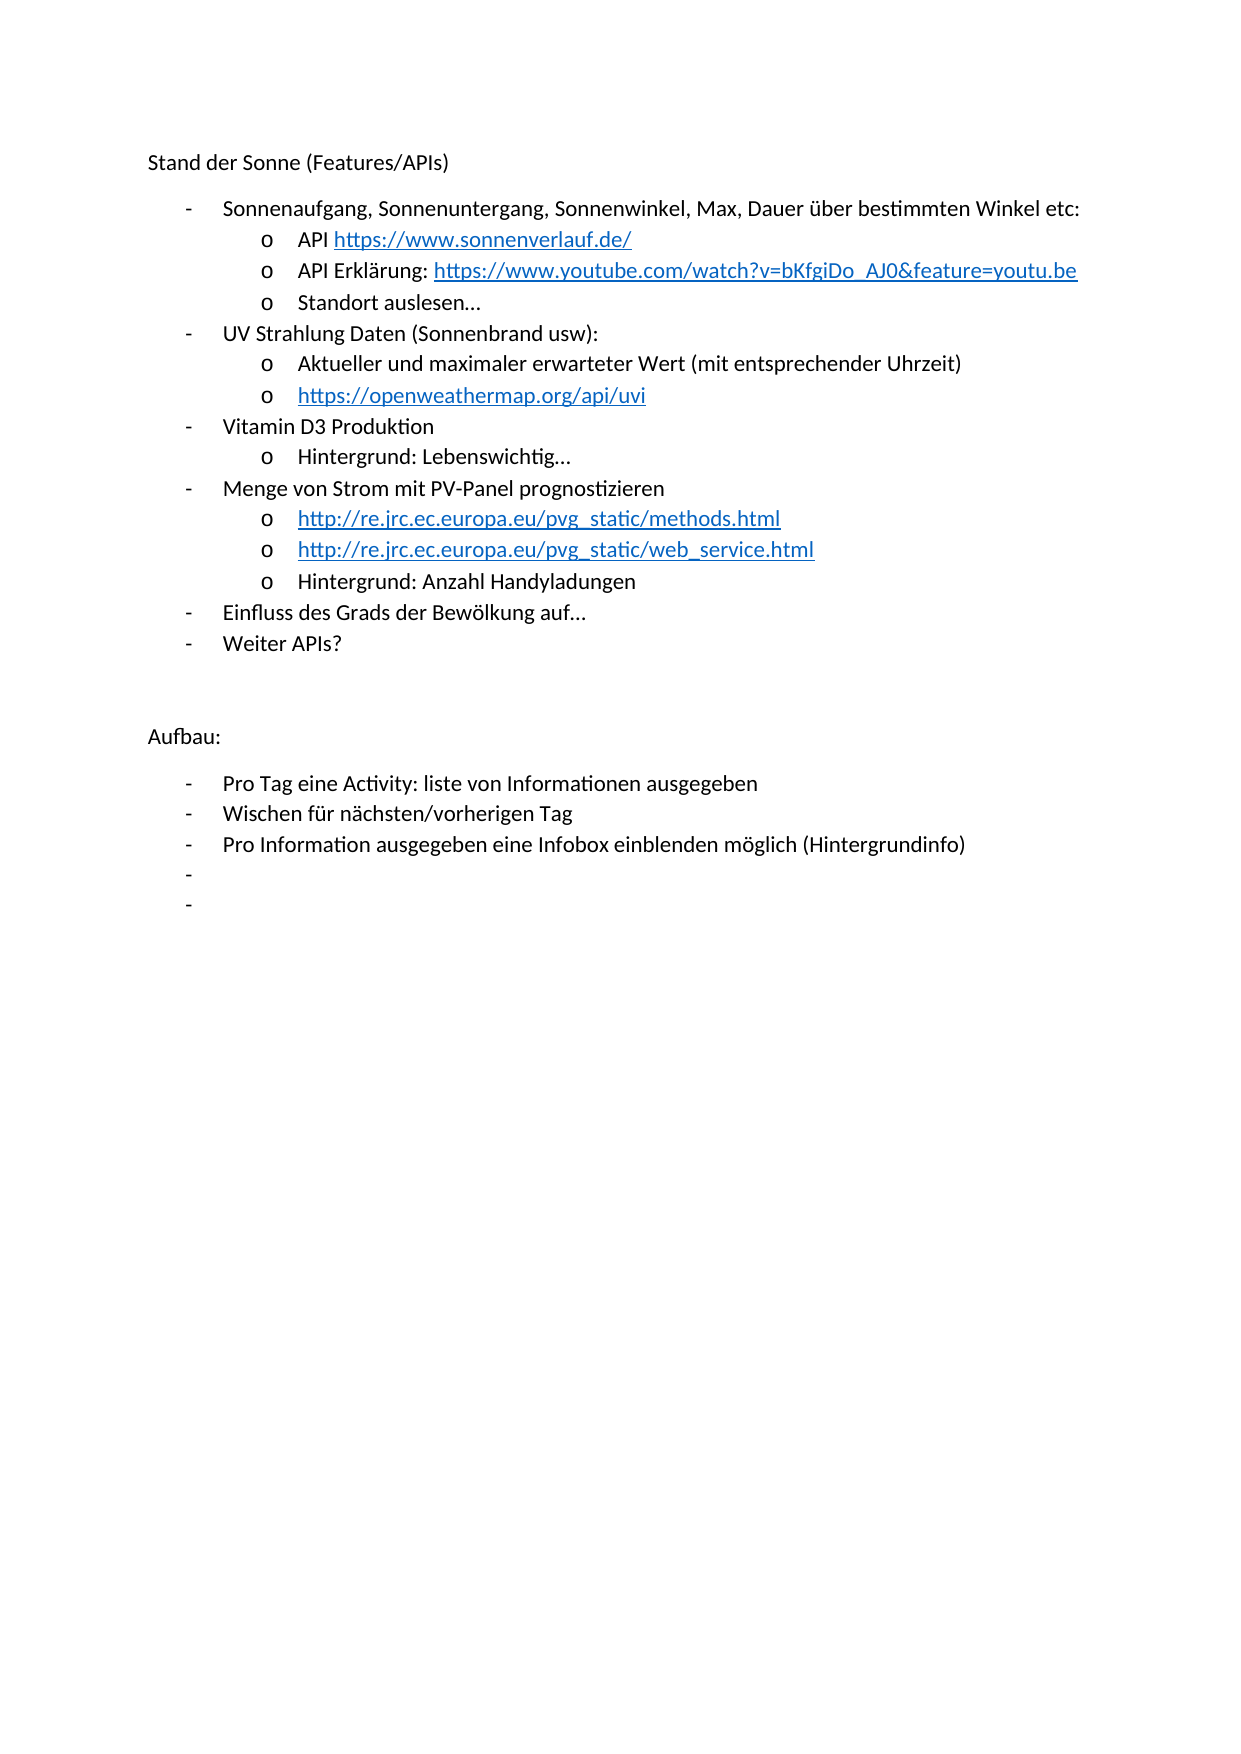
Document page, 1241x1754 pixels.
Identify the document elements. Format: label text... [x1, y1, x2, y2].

list Vitamin D3 Produktion [185, 412, 1093, 440]
list Aktueller und maximaler erwarteter Wert (mit entsprechender Uhrzeit) [260, 349, 1093, 378]
text Aufbau: [148, 722, 1093, 750]
list Weiter APIs? [185, 629, 1093, 657]
list Pro Tag eine Activity: liste von Informationen ausgegeben [185, 769, 1093, 797]
list Sonnenaufgang, Sonnenuntergang, Sonnenwinkel, Max, Dauer über bestimmten Winkel etc: [185, 194, 1093, 222]
text Stand der Sonne (Features/APIs) [148, 148, 1093, 176]
list http://re.jrc.ec.europa.eu/pvg_static/web_service.html [260, 536, 1093, 565]
list API https://www.sonnenverlauf.de/ [260, 225, 1093, 254]
list http://re.jrc.ec.europa.eu/pvg_static/methods.html [260, 504, 1093, 533]
list Standort auslesen… [260, 288, 1093, 317]
list Menge von Strom mit PV-Panel prognostizieren [185, 474, 1093, 502]
list API Erklärung: https://www.youtube.com/watch?v=bKfgiDo_AJ0&feature=youtu.be [260, 256, 1093, 285]
list UV Strahlung Daten (Sonnenbrand usw): [185, 319, 1093, 347]
list Einfluss des Grads der Bewölkung auf… [185, 598, 1093, 626]
list https://openweathermap.org/api/uvi [260, 381, 1093, 410]
list Wischen für nächsten/vorherigen Tag [185, 799, 1093, 827]
list Hintergrund: Anzahl Handyladungen [260, 567, 1093, 596]
list Hintergrund: Lebenswichtig… [260, 442, 1093, 472]
list Pro Information ausgegeben eine Infobox einblenden möglich (Hintergrundinfo) [185, 830, 1093, 858]
